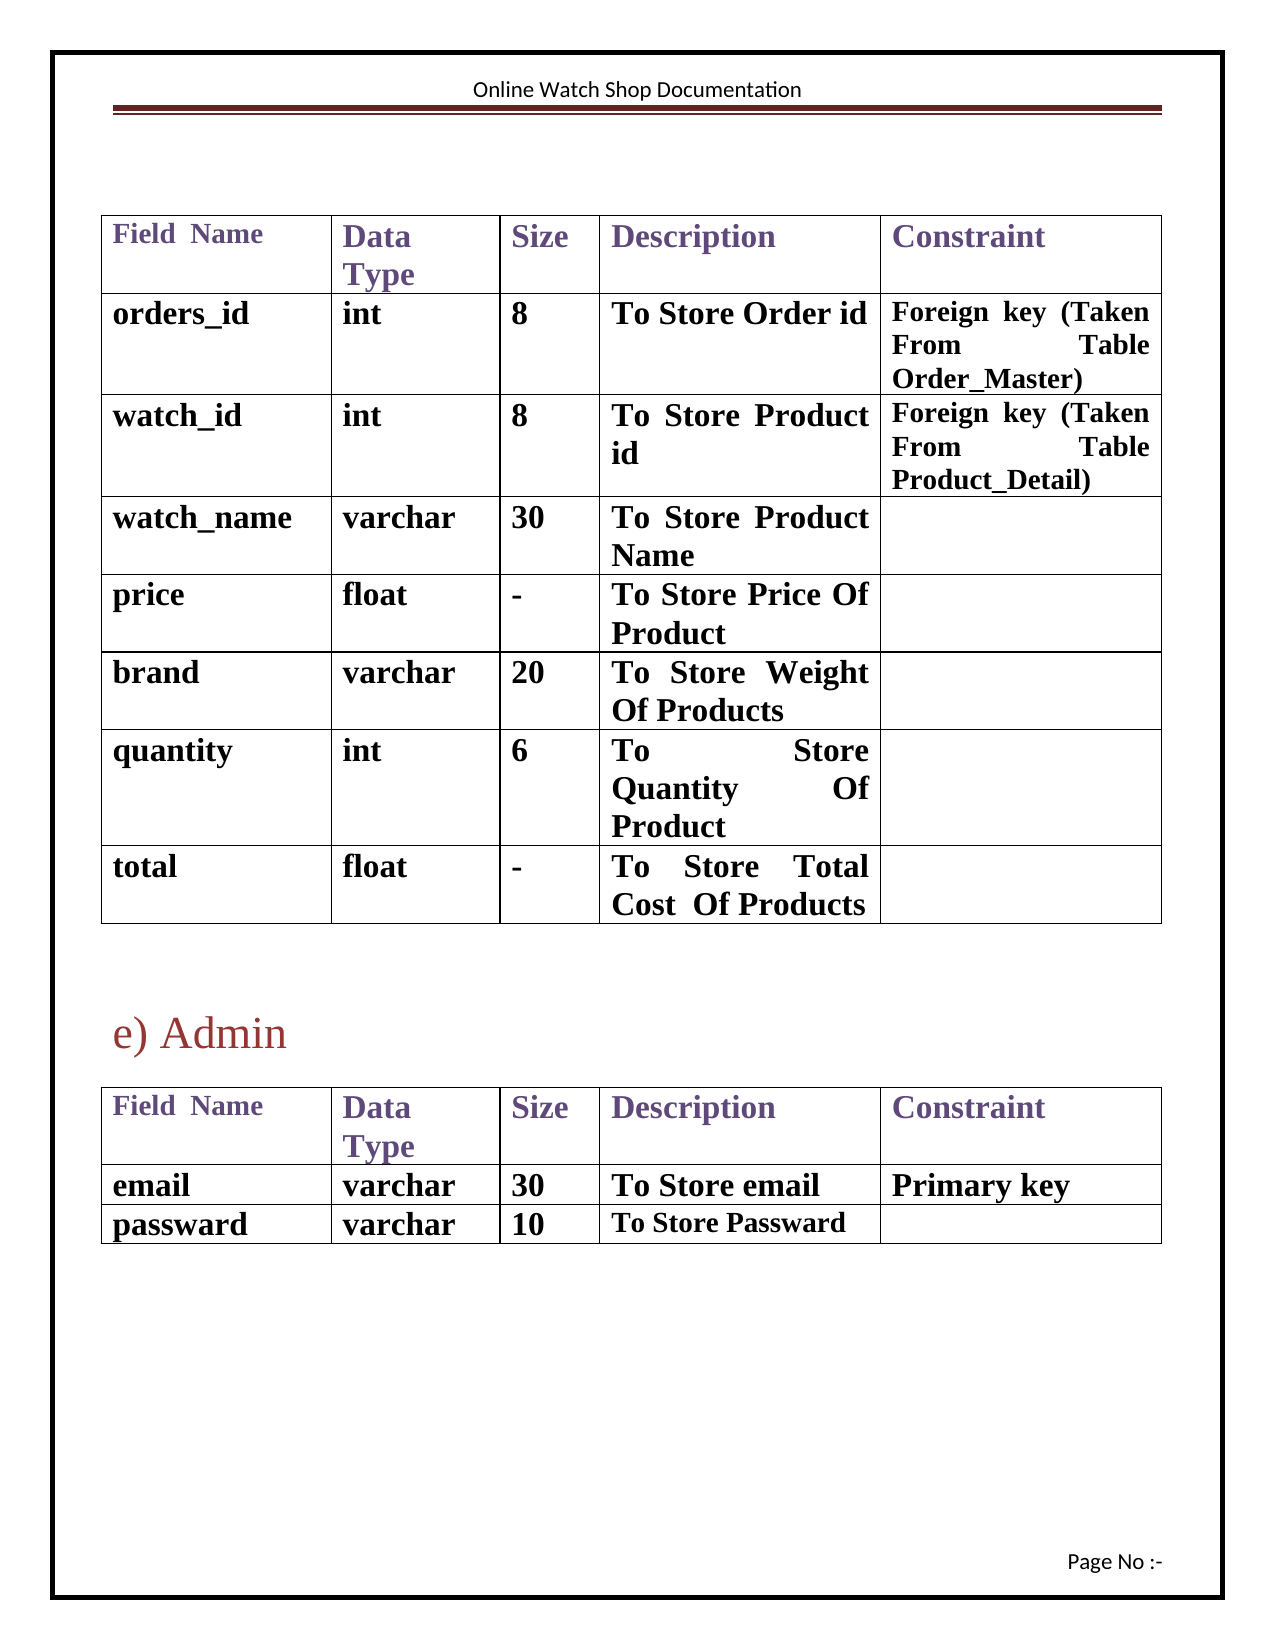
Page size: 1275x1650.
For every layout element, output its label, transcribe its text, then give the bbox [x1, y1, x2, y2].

table_cell price [102, 575, 331, 651]
table_cell varchar [332, 1205, 499, 1243]
table_cell [881, 846, 1161, 923]
table_cell [881, 497, 1161, 574]
table_cell To Store Weight Of Products [600, 653, 880, 729]
table_header Data Type [332, 216, 499, 293]
table_header Data Type [332, 1088, 499, 1164]
table_cell To Store Product Name [600, 497, 880, 574]
table_cell int [332, 395, 499, 496]
table_header Field Name [102, 216, 331, 293]
table_cell To Store Product id [600, 395, 880, 496]
table_cell watch_name [102, 497, 331, 574]
table_cell 8 [501, 294, 599, 394]
table_cell orders_id [102, 294, 331, 394]
table_cell To Store Total Cost Of Products [600, 846, 880, 923]
table_header Description [600, 1088, 880, 1164]
table_cell - [501, 575, 599, 651]
table_header Description [600, 216, 880, 293]
table_cell email [102, 1165, 331, 1204]
table_cell float [332, 575, 499, 651]
table_cell Foreign key (Taken From Table Order_Master) [881, 294, 1161, 394]
table_header Constraint [881, 1088, 1161, 1164]
table_cell 10 [501, 1205, 599, 1243]
table_cell varchar [332, 1165, 499, 1204]
table_cell To Store Order id [600, 294, 880, 394]
table_cell To Store Price Of Product [600, 575, 880, 651]
table_cell To Store Quantity Of Product [600, 730, 880, 845]
table_header Constraint [881, 216, 1161, 293]
table_cell quantity [102, 730, 331, 845]
table_cell passward [102, 1205, 331, 1243]
table_cell Primary key [881, 1165, 1161, 1204]
table_cell 6 [501, 730, 599, 845]
table_cell - [501, 846, 599, 923]
table_cell 20 [501, 653, 599, 729]
table_cell To Store Passward [600, 1205, 880, 1243]
table_cell 30 [501, 1165, 599, 1204]
table_cell varchar [332, 497, 499, 574]
table_cell Foreign key (Taken From Table Product_Detail) [881, 395, 1161, 496]
table_header Size [501, 1088, 599, 1164]
table_header Size [501, 216, 599, 293]
table_cell [881, 1205, 1161, 1243]
table_cell [881, 653, 1161, 729]
table_cell total [102, 846, 331, 923]
table_cell watch_id [102, 395, 331, 496]
table_cell [881, 730, 1161, 845]
table_cell brand [102, 653, 331, 729]
table_cell 8 [501, 395, 599, 496]
table_cell int [332, 294, 499, 394]
table_cell int [332, 730, 499, 845]
table_cell float [332, 846, 499, 923]
table_cell To Store email [600, 1165, 880, 1204]
table_cell 30 [501, 497, 599, 574]
table_cell varchar [332, 653, 499, 729]
table_cell [881, 575, 1161, 651]
text e) Admin [112, 1005, 1162, 1058]
table_header Field Name [102, 1088, 331, 1164]
